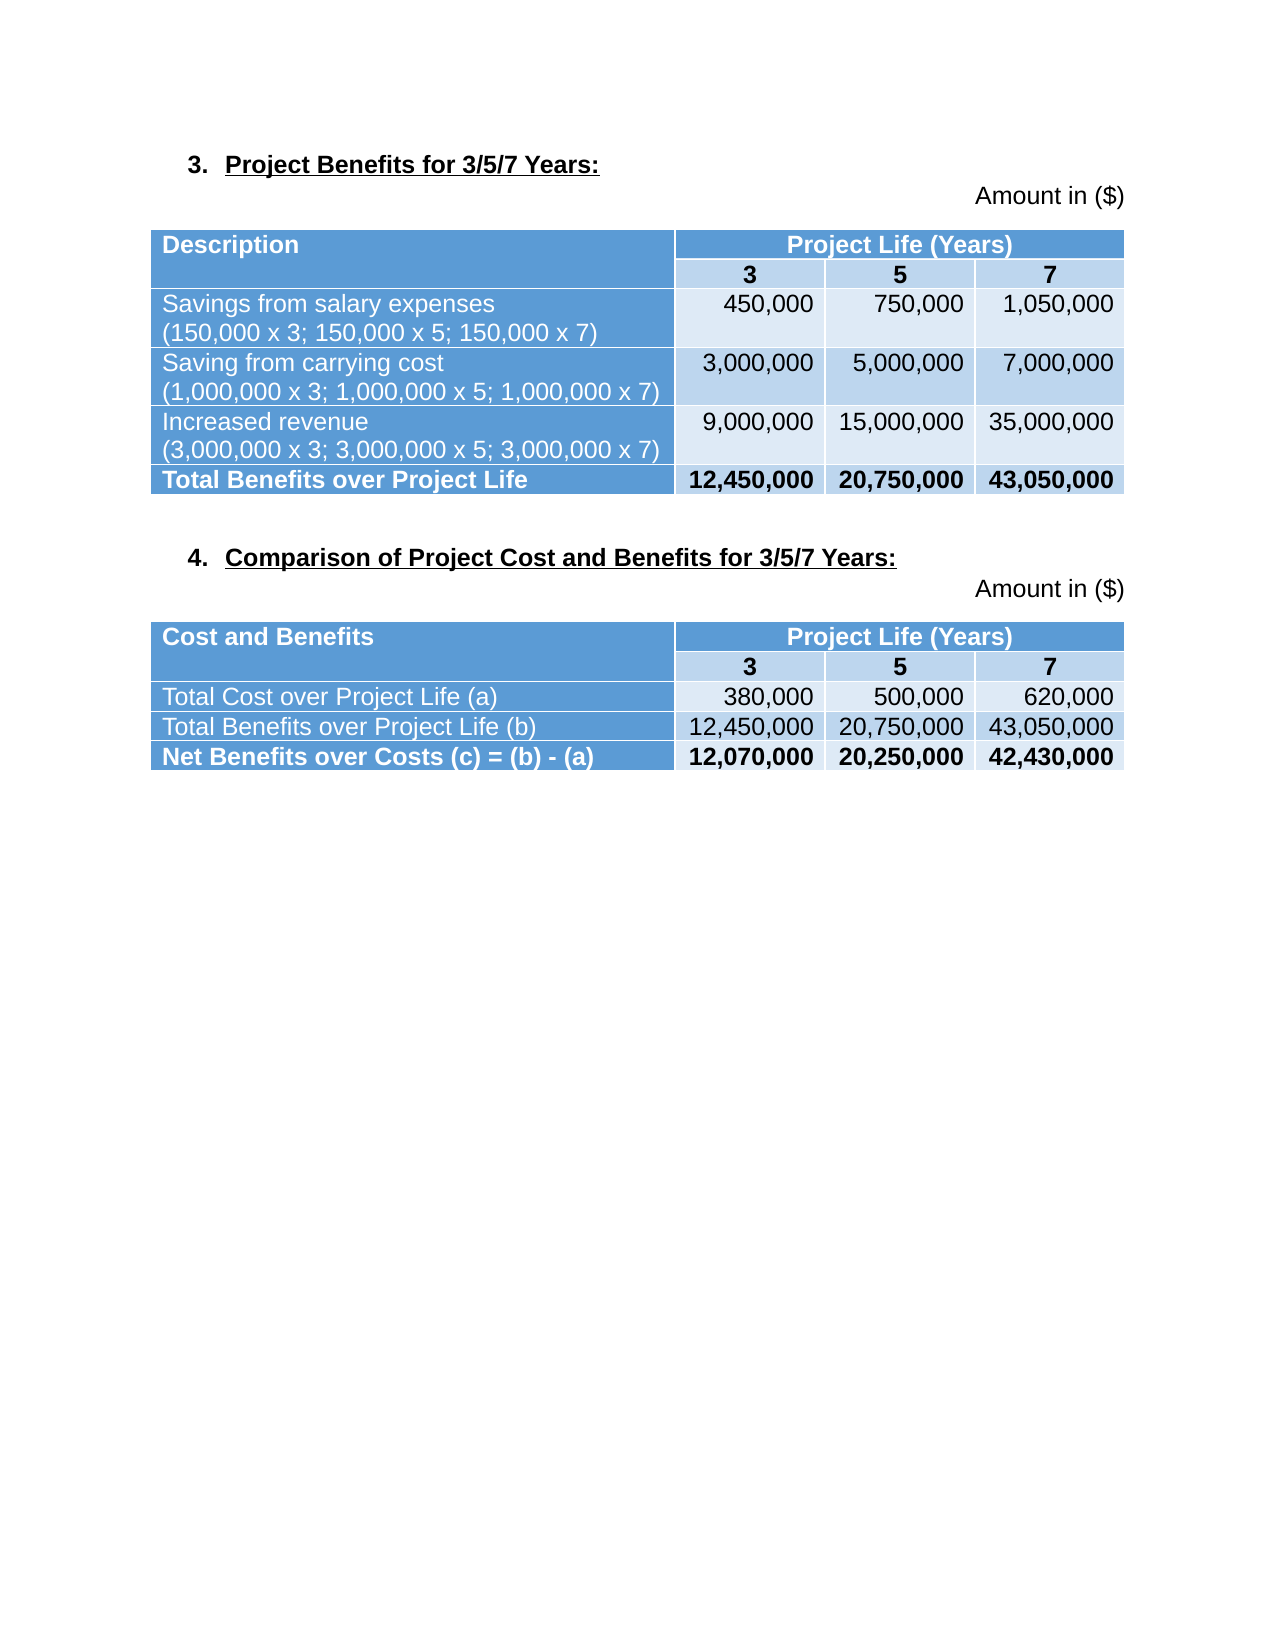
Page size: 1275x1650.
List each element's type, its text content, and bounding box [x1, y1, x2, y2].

table_cell 12,450,000 [676, 712, 824, 740]
table_cell 7 [976, 652, 1124, 681]
table_header Cost and Benefits [151, 622, 674, 681]
table_cell 5 [826, 260, 974, 288]
table_cell 12,070,000 [676, 741, 824, 770]
table_cell 7 [976, 260, 1124, 288]
list Project Benefits for 3/5/7 Years: [187, 150, 1125, 179]
table_cell Saving from carrying cost (1,000,000 x 3; 1,000,000 x 5; 1,000,000 x 7) [151, 348, 674, 405]
list Amount in ($) [225, 573, 1125, 602]
table_cell 43,050,000 [976, 465, 1124, 494]
table_cell 1,050,000 [976, 289, 1124, 347]
table_cell 620,000 [976, 682, 1124, 711]
table_header Description [151, 230, 674, 288]
table_cell 3,000,000 [676, 348, 824, 405]
table_cell 450,000 [676, 289, 824, 347]
table_cell 20,750,000 [826, 465, 974, 494]
table_cell 500,000 [826, 682, 974, 711]
table_cell Total Benefits over Project Life [151, 465, 674, 494]
table_cell 5,000,000 [826, 348, 974, 405]
table_cell 35,000,000 [976, 406, 1124, 464]
table_cell 5 [826, 652, 974, 681]
table_cell Total Benefits over Project Life (b) [151, 712, 674, 740]
table_cell 9,000,000 [676, 406, 824, 464]
table_header Project Life (Years) [676, 230, 1124, 258]
table_header Project Life (Years) [676, 622, 1124, 651]
table_cell 20,250,000 [826, 741, 974, 770]
table_cell 750,000 [826, 289, 974, 347]
table_cell Increased revenue (3,000,000 x 3; 3,000,000 x 5; 3,000,000 x 7) [151, 406, 674, 464]
table_cell 3 [676, 652, 824, 681]
table_cell 42,430,000 [976, 741, 1124, 770]
list Comparison of Project Cost and Benefits for 3/5/7 Years: [187, 542, 1125, 571]
table_cell 20,750,000 [826, 712, 974, 740]
table_cell 15,000,000 [826, 406, 974, 464]
table_cell 12,450,000 [676, 465, 824, 494]
table_cell 7,000,000 [976, 348, 1124, 405]
table_cell Total Cost over Project Life (a) [151, 682, 674, 711]
table_cell 380,000 [676, 682, 824, 711]
list Amount in ($) [225, 181, 1125, 210]
table_cell 43,050,000 [976, 712, 1124, 740]
table_cell 3 [676, 260, 824, 288]
table_cell Net Benefits over Costs (c) = (b) - (a) [151, 741, 674, 770]
table_cell Savings from salary expenses (150,000 x 3; 150,000 x 5; 150,000 x 7) [151, 289, 674, 347]
